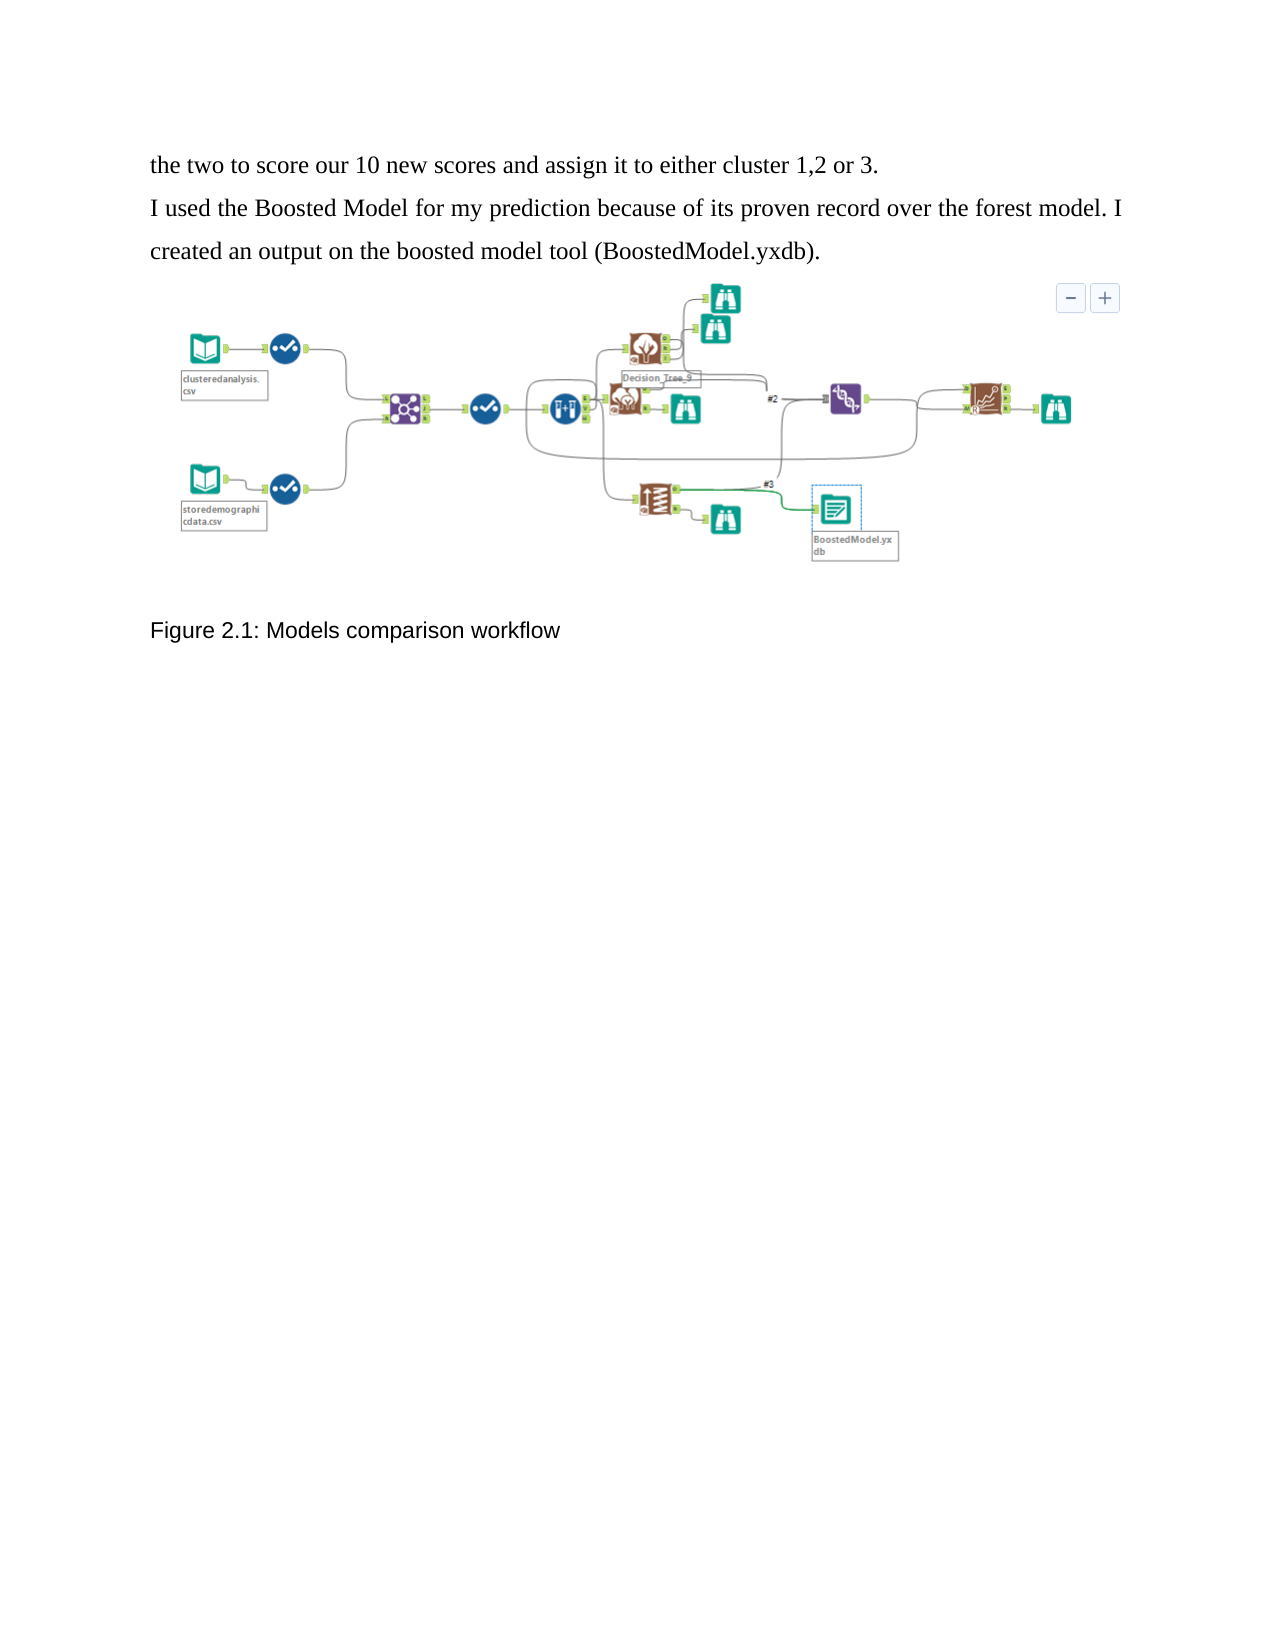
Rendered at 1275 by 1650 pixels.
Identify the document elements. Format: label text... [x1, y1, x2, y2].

list I used the Boosted Model for my prediction because of its proven record over the forest model. I created an output on the boosted model tool (BoostedModel.yxdb). [150, 193, 1125, 265]
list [150, 150, 1125, 179]
list Figure 2.1: Models comparison workflow [150, 617, 1125, 644]
picture [150, 279, 1125, 605]
